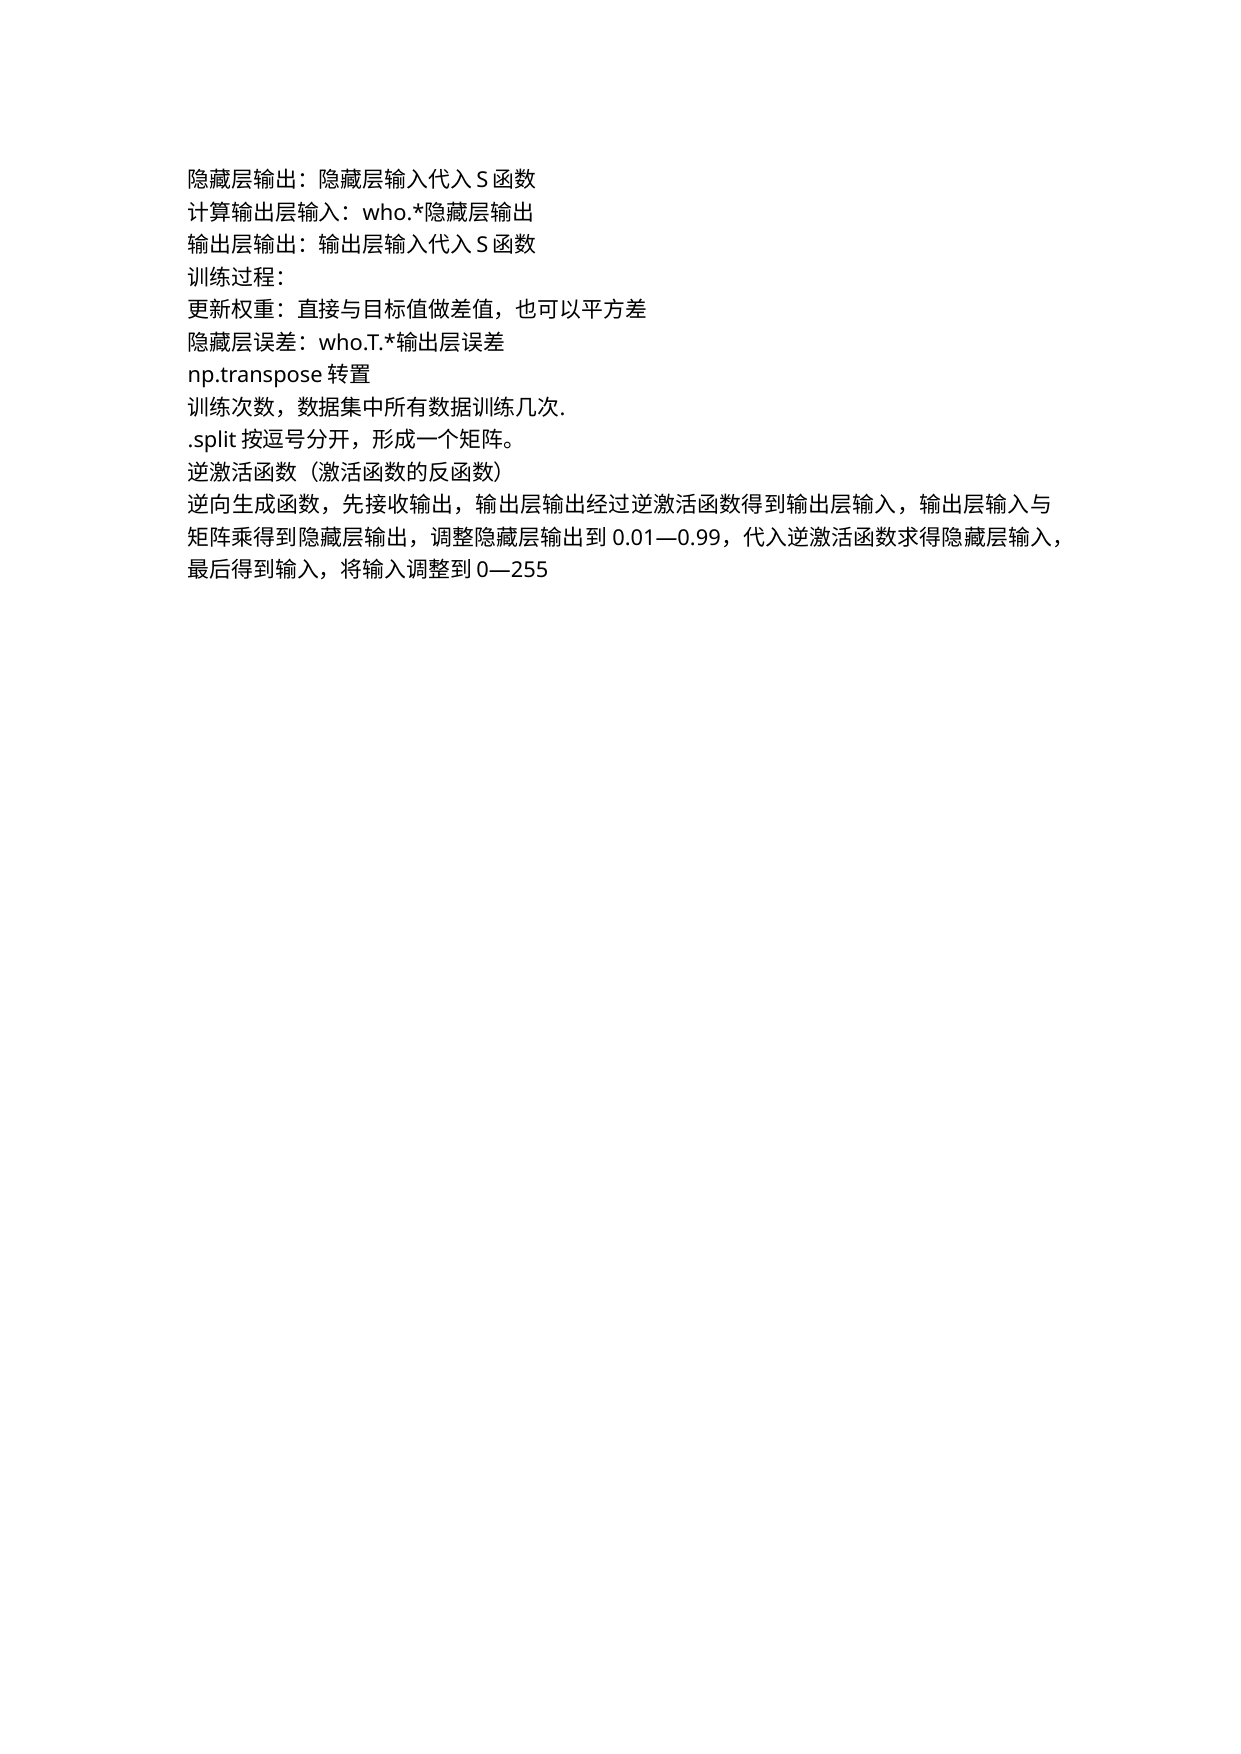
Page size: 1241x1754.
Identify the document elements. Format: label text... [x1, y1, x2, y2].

text 训练过程： [187, 259, 1053, 292]
text 更新权重：直接与目标值做差值，也可以平方差 [187, 292, 1053, 324]
text 逆激活函数（激活函数的反函数） [187, 454, 1053, 487]
text np.transpose转置 [187, 357, 1053, 389]
text 训练次数，数据集中所有数据训练几次. [187, 389, 1053, 422]
text 逆向生成函数，先接收输出，输出层输出经过逆激活函数得到输出层输入，输出层输入与矩阵乘得到隐藏层输出，调整隐藏层输出到0.01—0.99，代入逆激活函数求得隐藏层输入，最后得到输入，将输入调整到0—255 [187, 487, 1053, 584]
text 隐藏层输出：隐藏层输入代入S函数 [187, 162, 1053, 194]
text 计算输出层输入：who.*隐藏层输出 [187, 194, 1053, 227]
text 输出层输出：输出层输入代入S函数 [187, 227, 1053, 259]
text 隐藏层误差：who.T.*输出层误差 [187, 324, 1053, 357]
text .split按逗号分开，形成一个矩阵。 [187, 422, 1053, 454]
